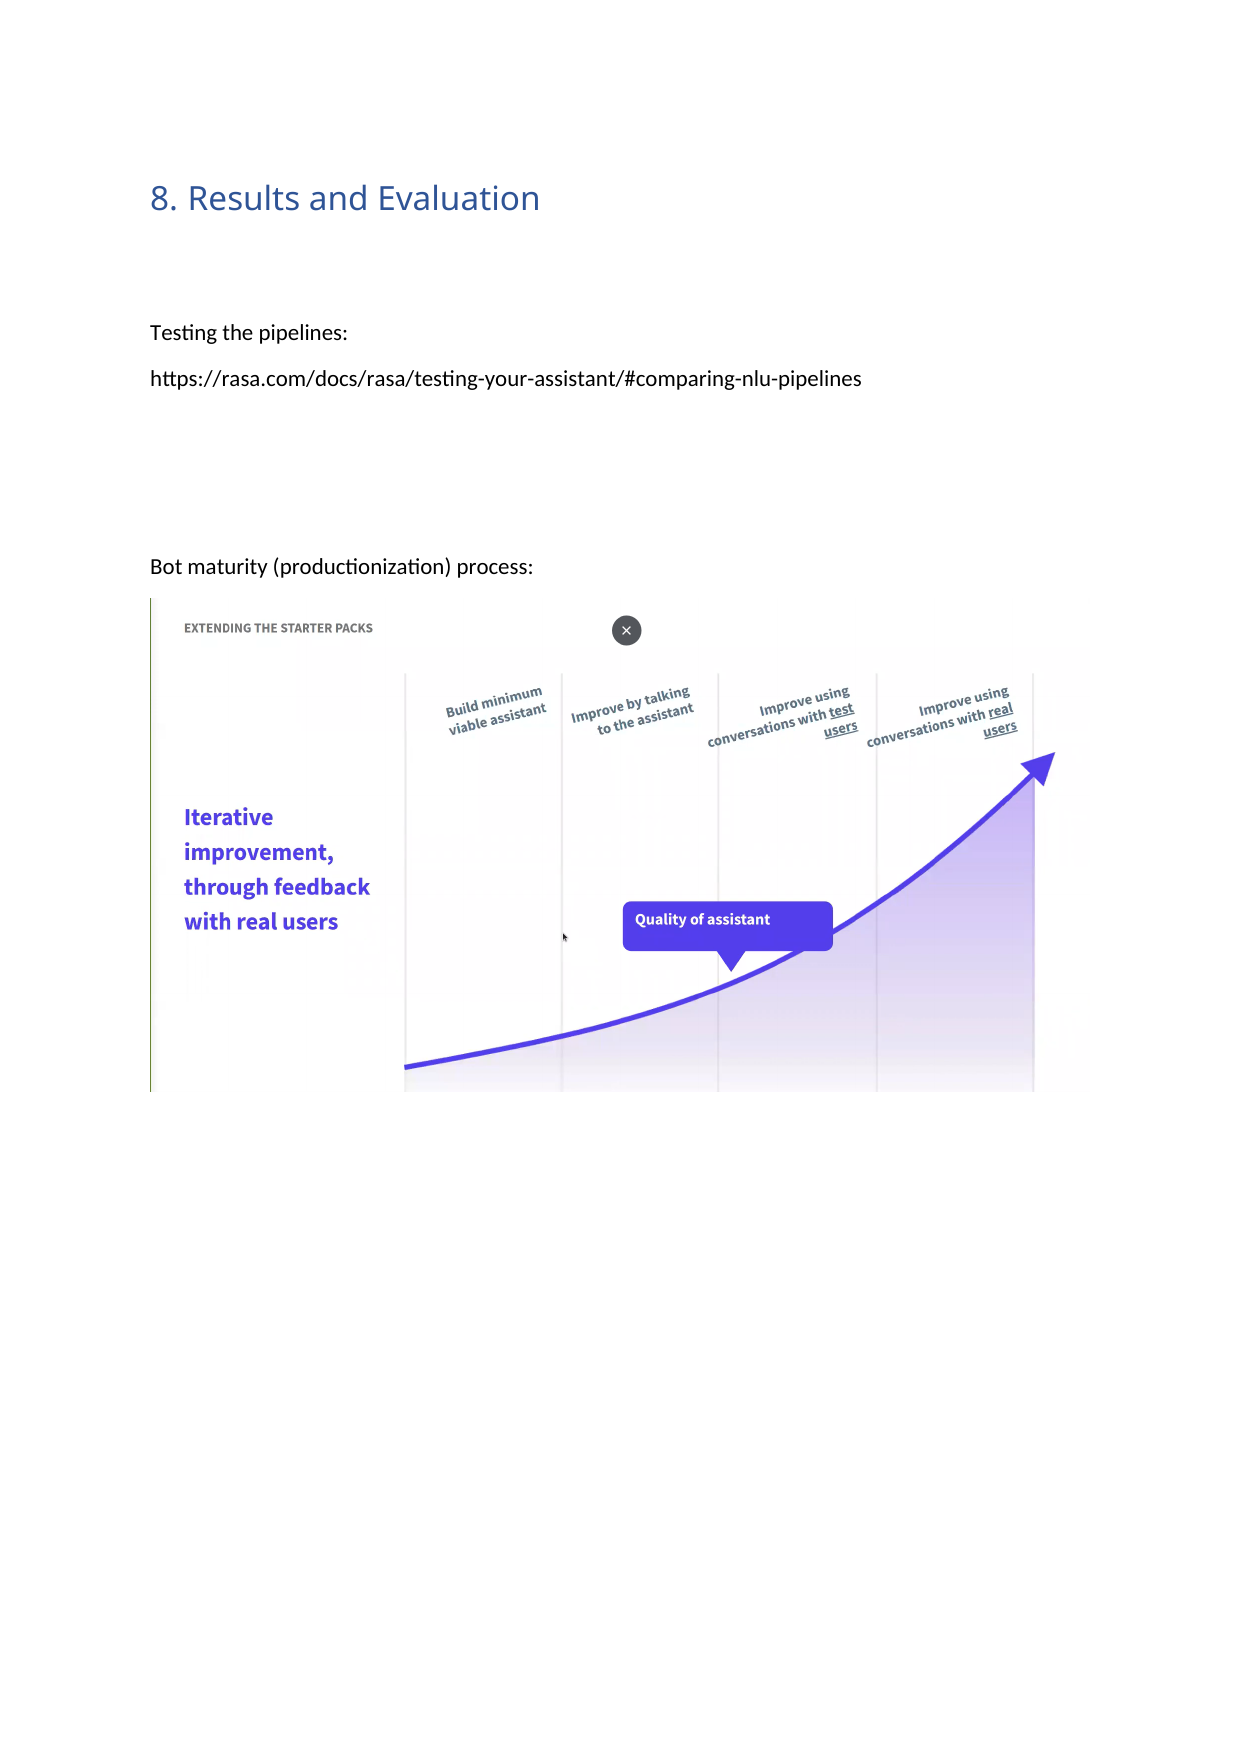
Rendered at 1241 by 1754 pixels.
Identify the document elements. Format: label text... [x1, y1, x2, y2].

picture [150, 598, 1091, 1092]
text https://rasa.com/docs/rasa/testing-your-assistant/#comparing-nlu-pipelines [150, 364, 1090, 393]
text Bot maturity (productionization) process: [150, 552, 1090, 580]
text Testing the pipelines: [150, 318, 1090, 346]
subtitle Results and Evaluation [150, 175, 1090, 220]
